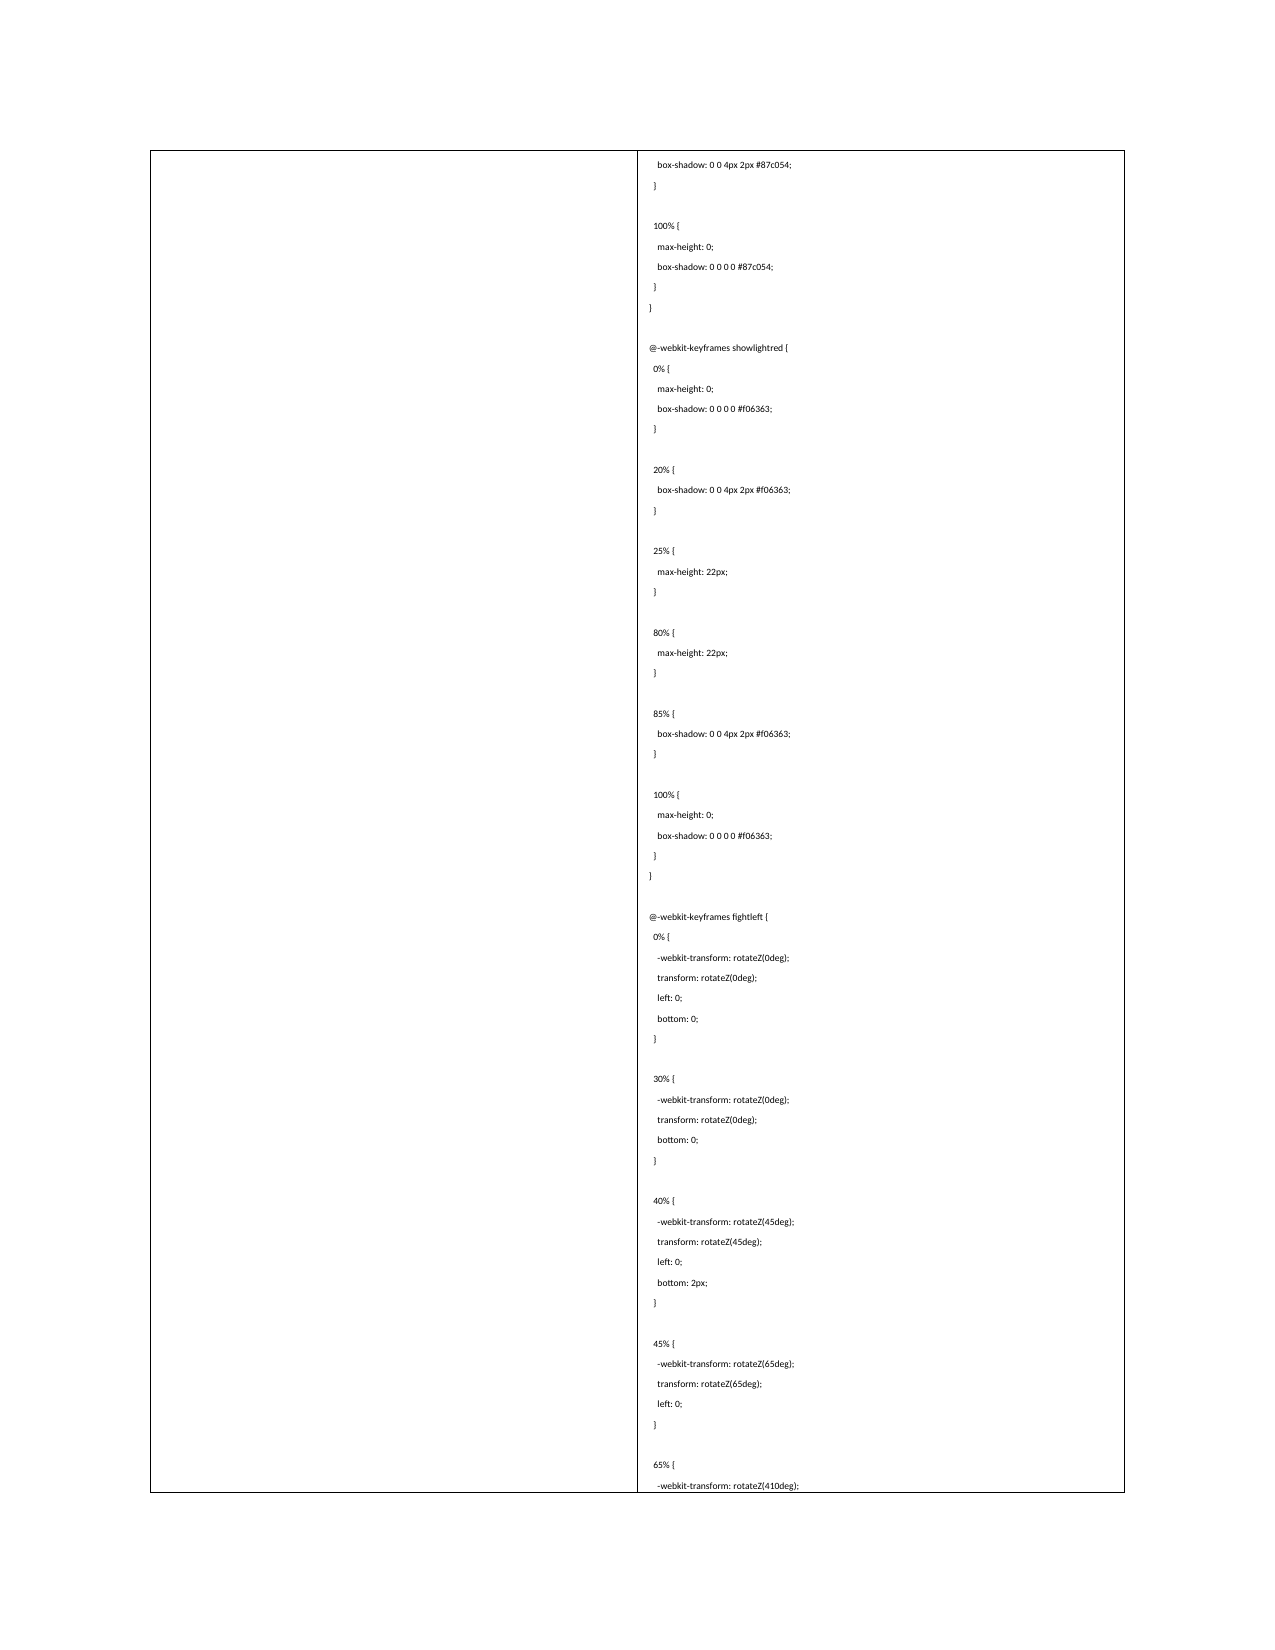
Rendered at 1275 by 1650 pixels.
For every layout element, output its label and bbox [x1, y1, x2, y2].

table_header [151, 151, 637, 1492]
table_header [638, 151, 1124, 1492]
